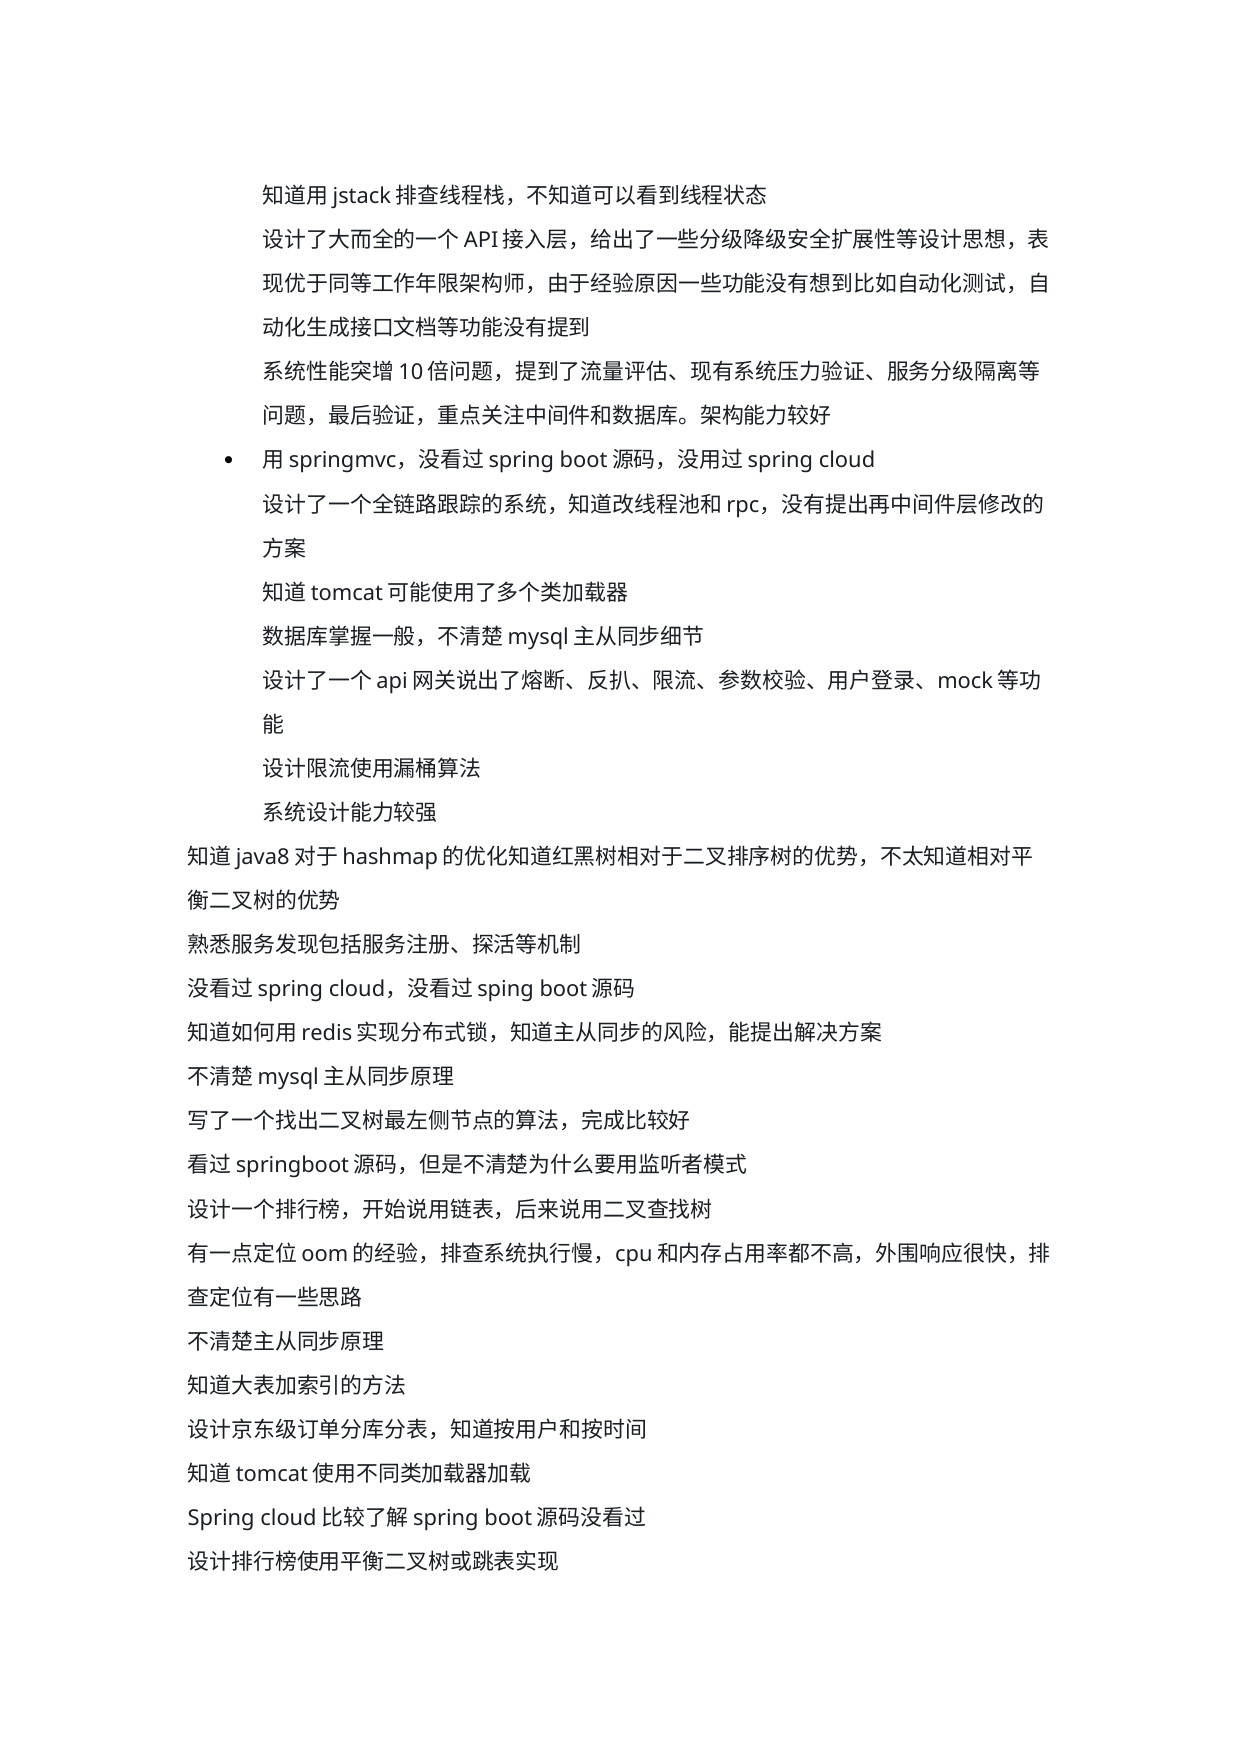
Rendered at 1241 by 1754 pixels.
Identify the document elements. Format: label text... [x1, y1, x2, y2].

text 知道java8对于hashmap的优化知道红黑树相对于二叉排序树的优势，不太知道相对平衡二叉树的优势 熟悉服务发现包括服务注册、探活等机制 没看过spring cloud，没看过sping boot源码 知道如何用redis实现分布式锁，知道主从同步的风险，能提出解决方案 不清楚mysql主从同步原理 写了一个找出二叉树最左侧节点的算法，完成比较好 看过springboot源码，但是不清楚为什么要用监听者模式 设计一个排行榜，开始说用链表，后来说用二叉查找树 有一点定位oom的经验，排查系统执行慢，cpu和内存占用率都不高，外围响应很快，排查定位有一些思路 不清楚主从同步原理 知道大表加索引的方法 设计京东级订单分库分表，知道按用户和按时间 知道tomcat使用不同类加载器加载 [187, 833, 1053, 1494]
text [187, 1494, 1053, 1582]
list 用springmvc，没看过spring boot源码，没用过spring cloud 设计了一个全链路跟踪的系统，知道改线程池和rpc，没有提出再中间件层修改的方案 知道tomcat可能使用了多个类加载器 数据库掌握一般，不清楚mysql主从同步细节 设计了一个api网关说出了熔断、反扒、限流、参数校验、用户登录、mock等功能 设计限流使用漏桶算法 系统设计能力较强 [225, 436, 1053, 833]
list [225, 172, 1053, 436]
